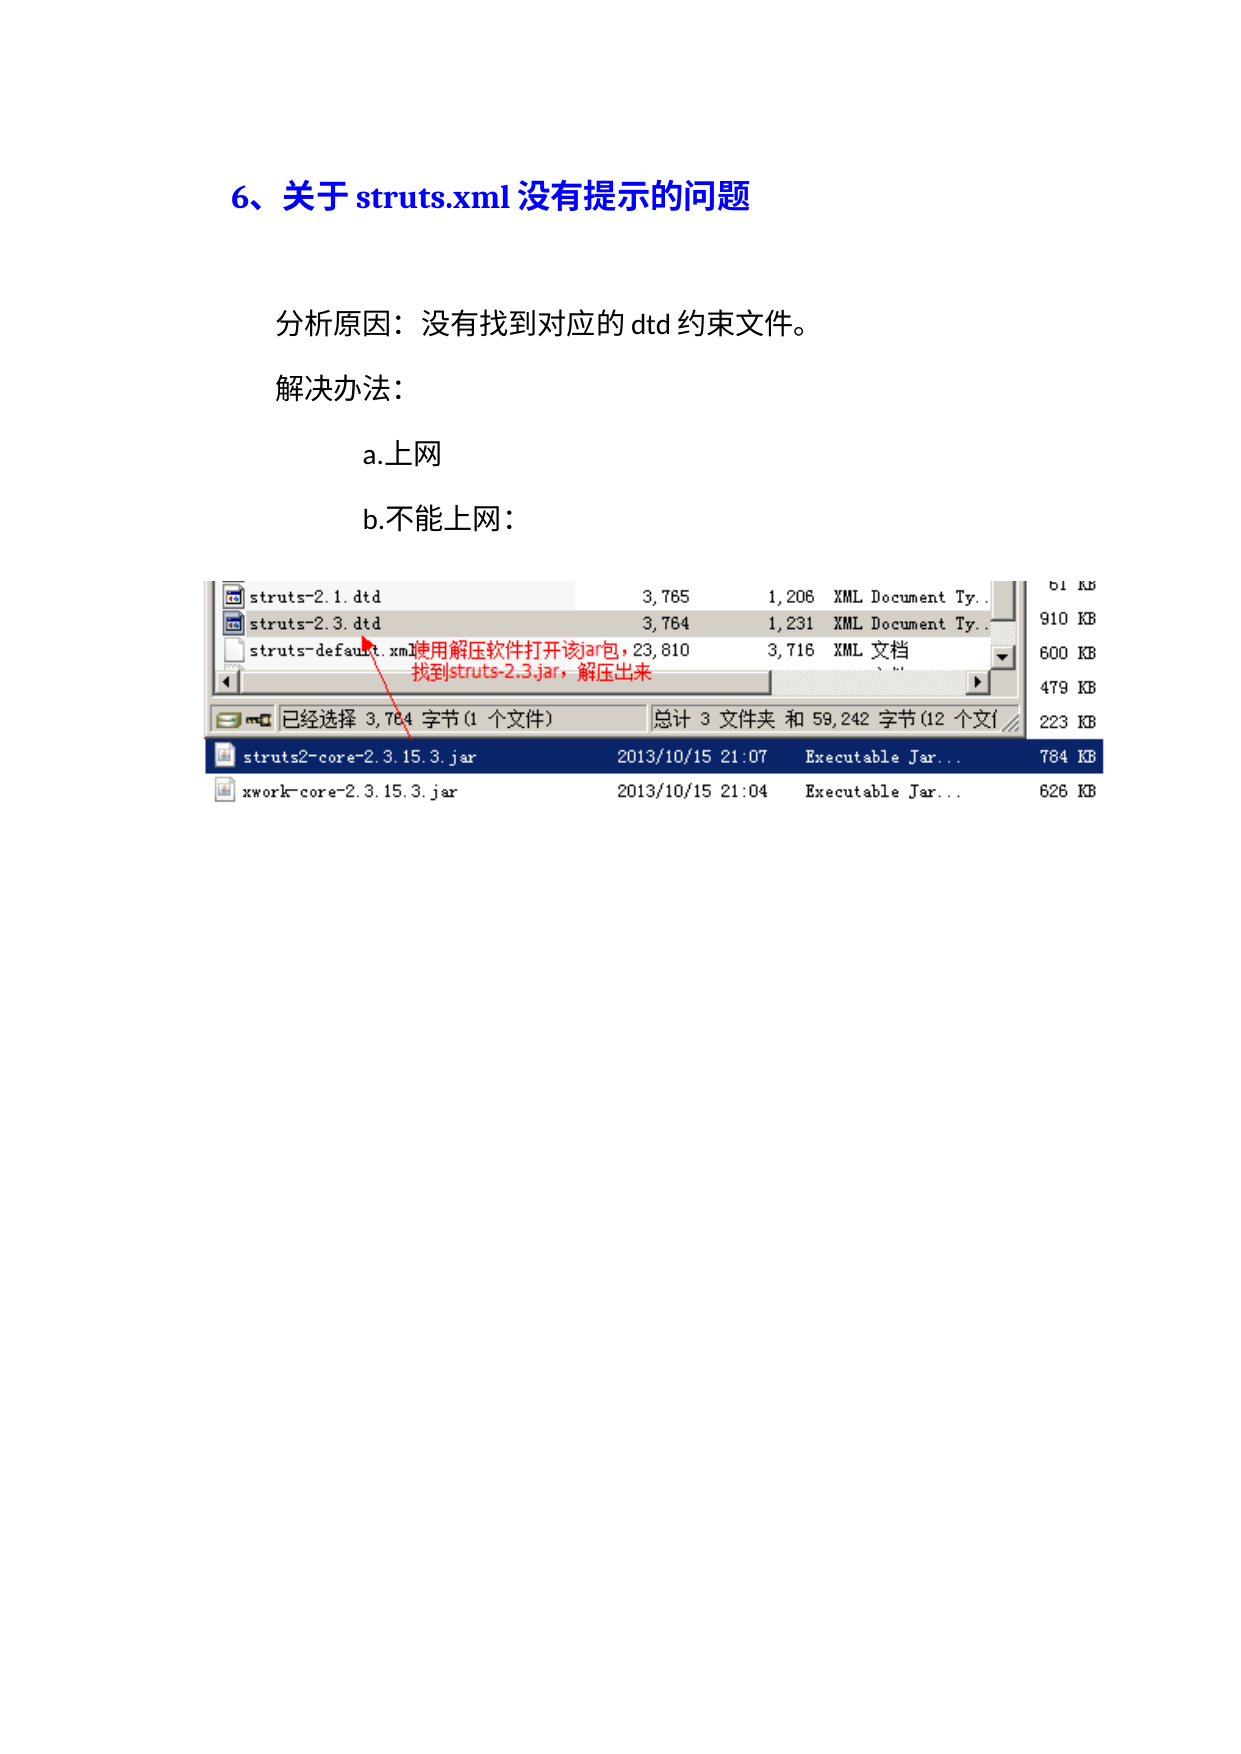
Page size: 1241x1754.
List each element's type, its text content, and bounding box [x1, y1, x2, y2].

text 分析原因：没有找到对应的dtd约束文件。 [187, 289, 1053, 354]
picture [187, 581, 1130, 835]
text 解决办法： [187, 354, 1053, 419]
text a.上网 [187, 419, 1053, 484]
text b.不能上网： [187, 484, 1053, 549]
subtitle 6、关于struts.xml没有提示的问题 [187, 162, 1053, 227]
